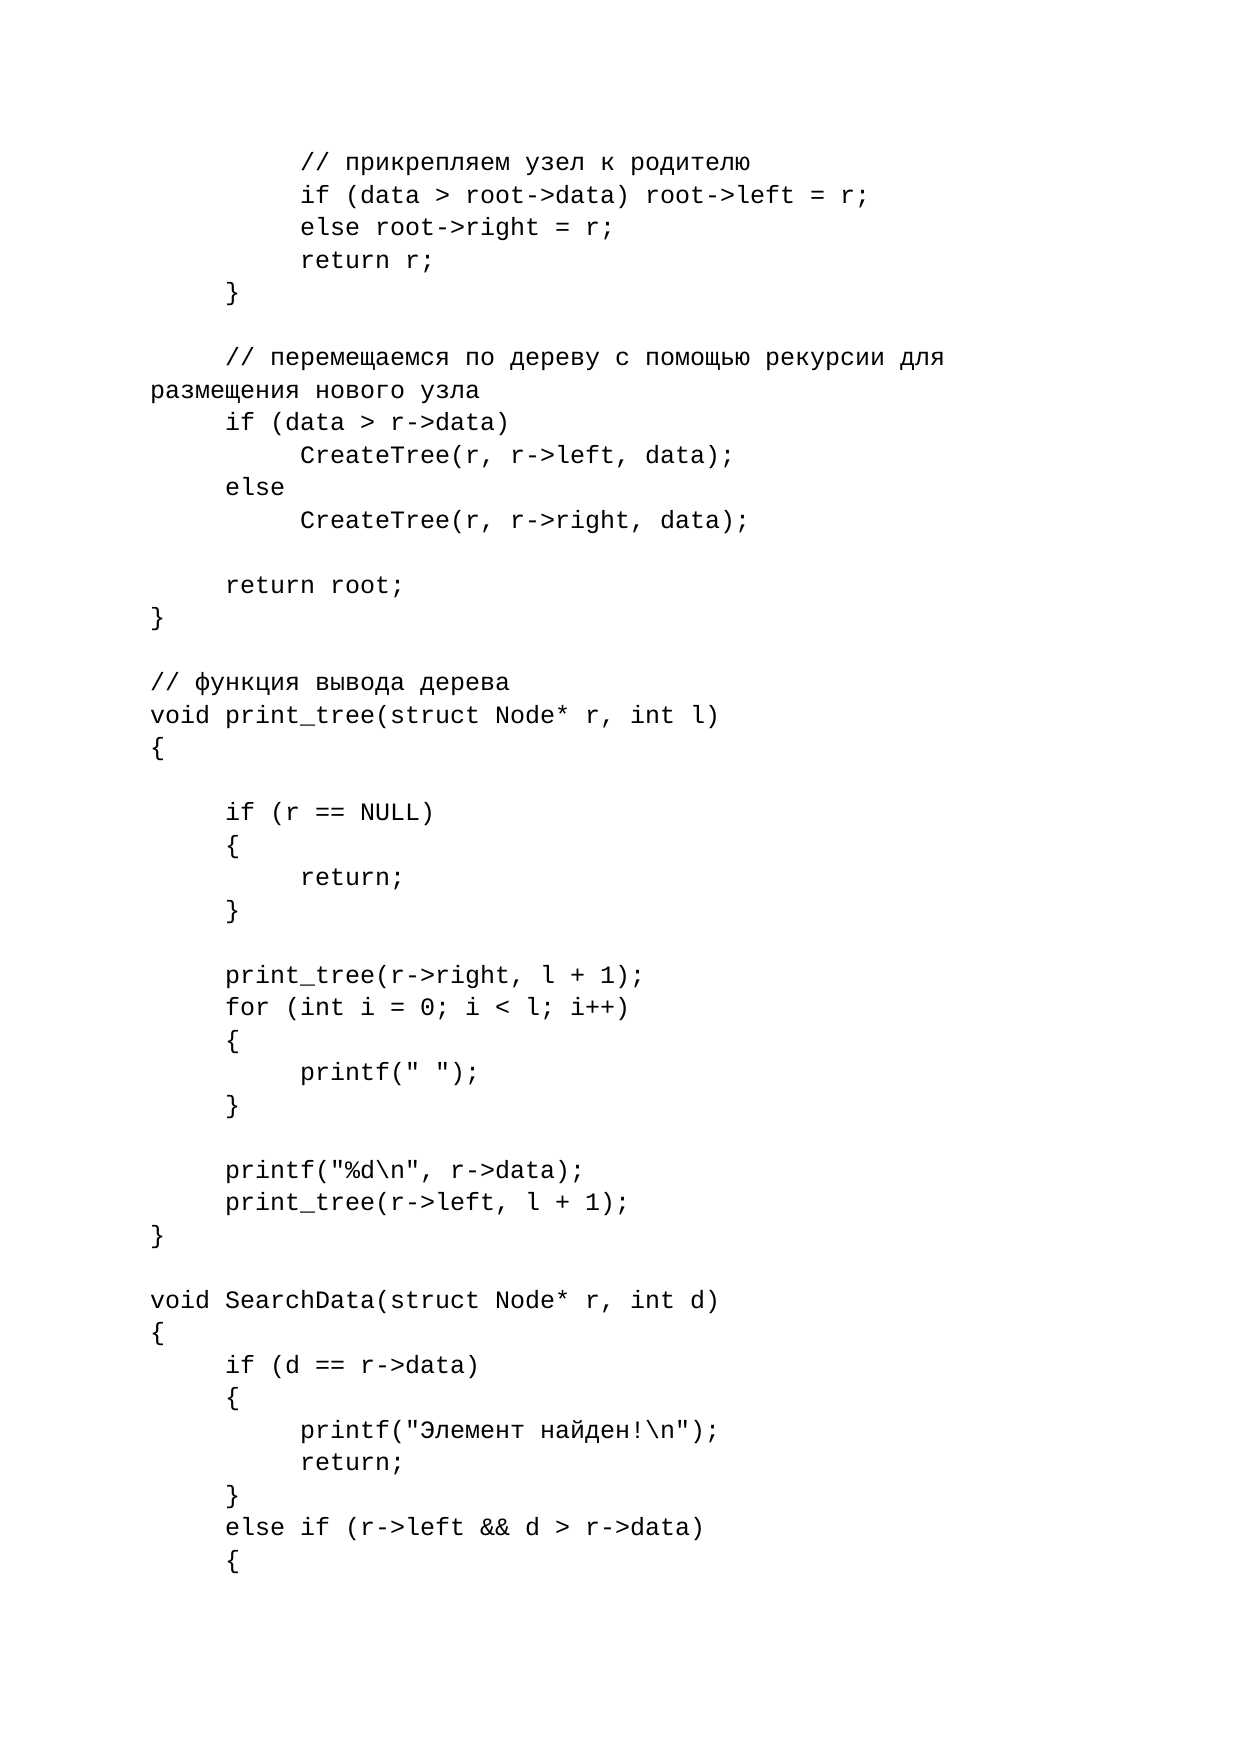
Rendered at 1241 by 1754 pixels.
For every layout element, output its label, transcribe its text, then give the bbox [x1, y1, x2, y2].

text printf(" "); [150, 1060, 1090, 1088]
text return; [150, 865, 1090, 893]
text { [150, 1027, 1090, 1056]
text { [150, 832, 1090, 861]
text } [150, 1222, 1090, 1251]
text if (d == r->data) [150, 1352, 1090, 1381]
text printf("Элемент найден!\n"); [150, 1417, 1090, 1446]
text if (data > root->data) root->left = r; [150, 182, 1090, 211]
text for (int i = 0; i < l; i++) [150, 995, 1090, 1023]
text if (data > r->data) [150, 410, 1090, 438]
text else root->right = r; [150, 215, 1090, 243]
text if (r == NULL) [150, 800, 1090, 828]
text } [150, 280, 1090, 308]
text printf("%d\n", r->data); [150, 1157, 1090, 1186]
text void SearchData(struct Node* r, int d) [150, 1287, 1090, 1316]
text } [150, 897, 1090, 926]
text { [150, 1547, 1090, 1576]
text print_tree(r->right, l + 1); [150, 962, 1090, 991]
text } [150, 605, 1090, 633]
text // функция вывода дерева [150, 670, 1090, 698]
text return; [150, 1450, 1090, 1478]
text else [150, 475, 1090, 503]
text else if (r->left && d > r->data) [150, 1515, 1090, 1543]
text } [150, 1482, 1090, 1511]
text void print_tree(struct Node* r, int l) [150, 702, 1090, 731]
text CreateTree(r, r->right, data); [150, 507, 1090, 536]
text } [150, 1092, 1090, 1121]
text CreateTree(r, r->left, data); [150, 442, 1090, 471]
text { [150, 735, 1090, 763]
text return r; [150, 247, 1090, 276]
text // прикрепляем узел к родителю [150, 150, 1090, 178]
text // перемещаемся по дереву с помощью рекурсии для размещения нового узла [150, 345, 1090, 406]
text return root; [150, 572, 1090, 601]
text { [150, 1320, 1090, 1348]
text { [150, 1385, 1090, 1413]
text print_tree(r->left, l + 1); [150, 1190, 1090, 1218]
